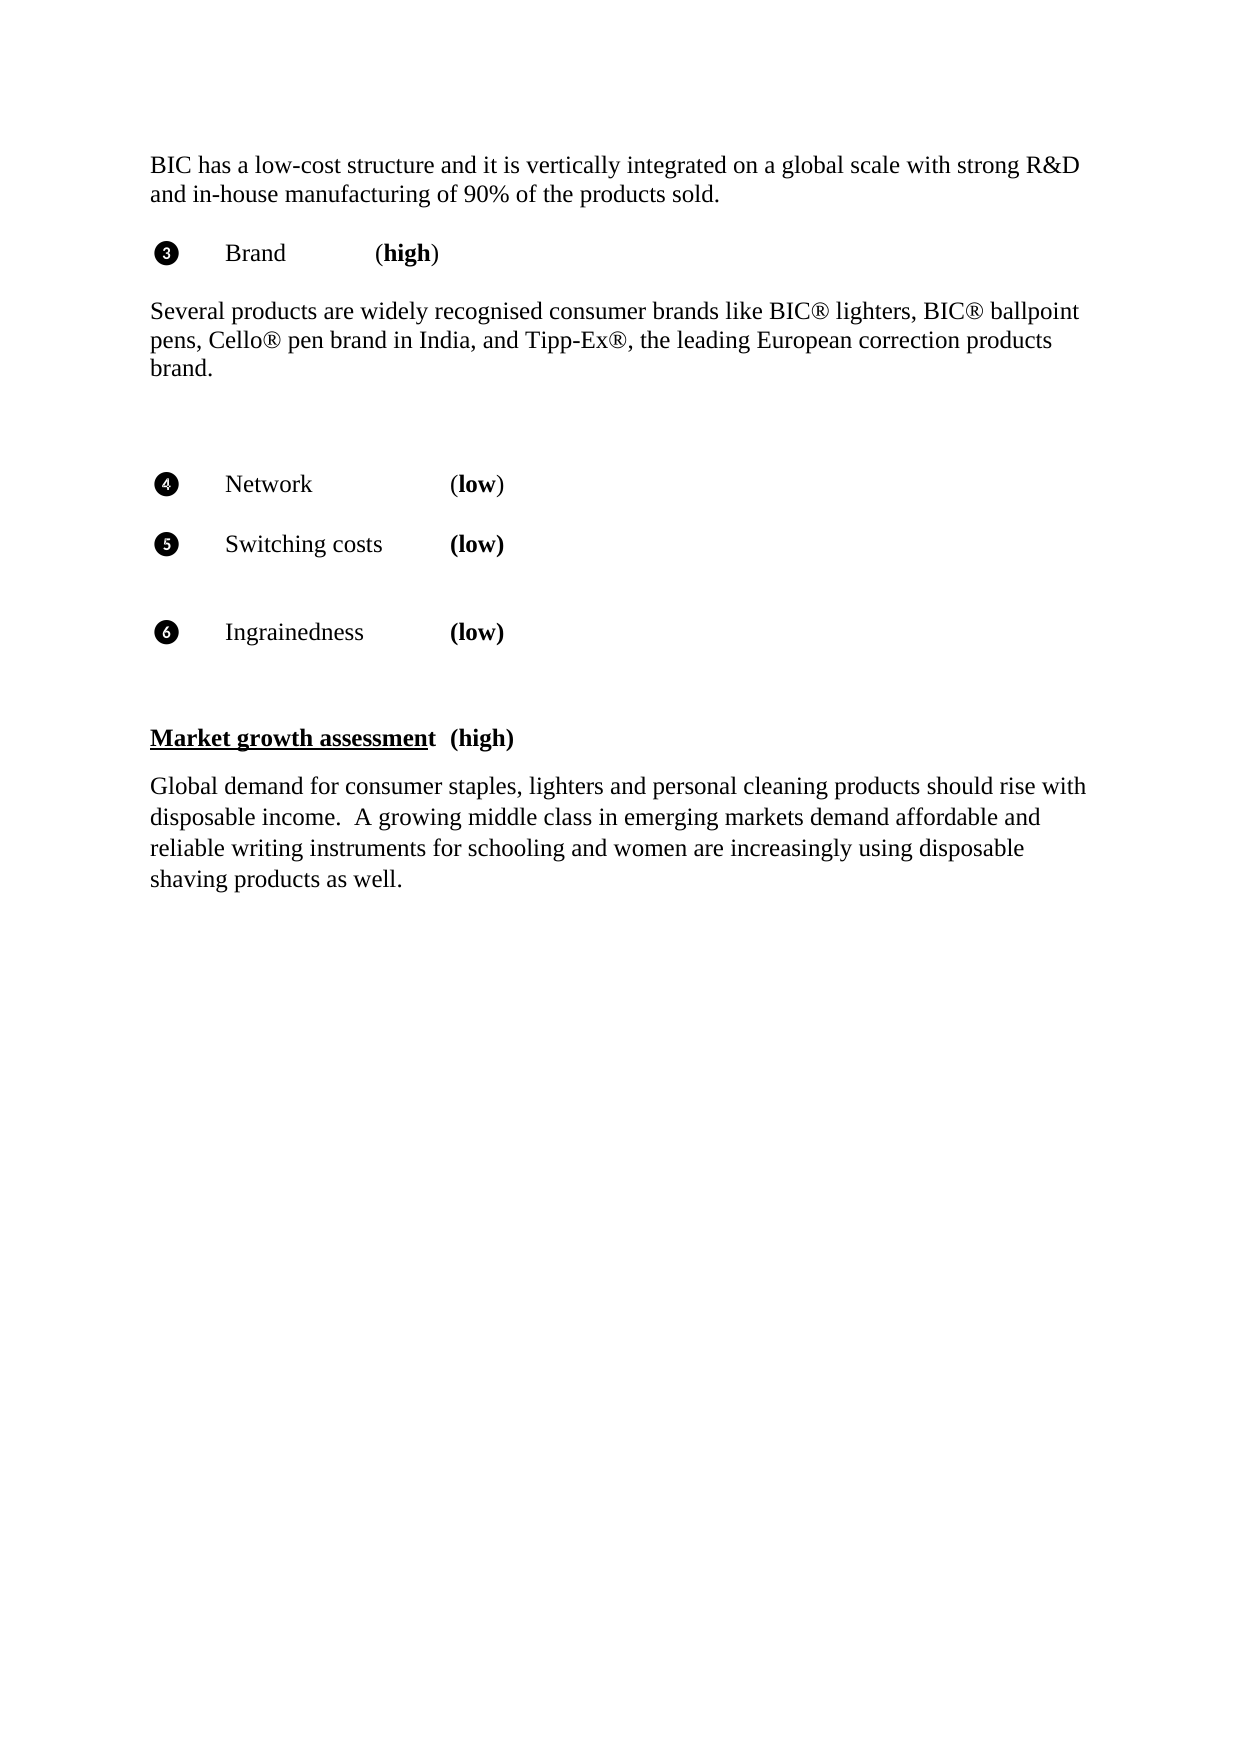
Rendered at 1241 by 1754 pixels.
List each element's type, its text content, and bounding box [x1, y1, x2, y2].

text ❹ Network (low) [150, 468, 1090, 499]
text BIC has a low-cost structure and it is vertically integrated on a global scale with strong R&D and in-house manufacturing of 90% of the products sold. [150, 150, 1090, 207]
text ❺ Switching costs (low) [150, 528, 1090, 587]
text ❸ Brand (high) Several products are widely recognised consumer brands like BIC® lighters, BIC® ballpoint pens, Cello® pen brand in India, and Tipp-Ex®, the leading European correction products brand. [150, 237, 1090, 382]
text Global demand for consumer staples, lighters and personal cleaning products should rise with disposable income. A growing middle class in emerging markets demand affordable and reliable writing instruments for schooling and women are increasingly using disposable shaving products as well. [150, 771, 1090, 893]
text Market growth assessment (high) [150, 723, 1090, 752]
text ❻ Ingrainedness (low) [150, 616, 1090, 646]
